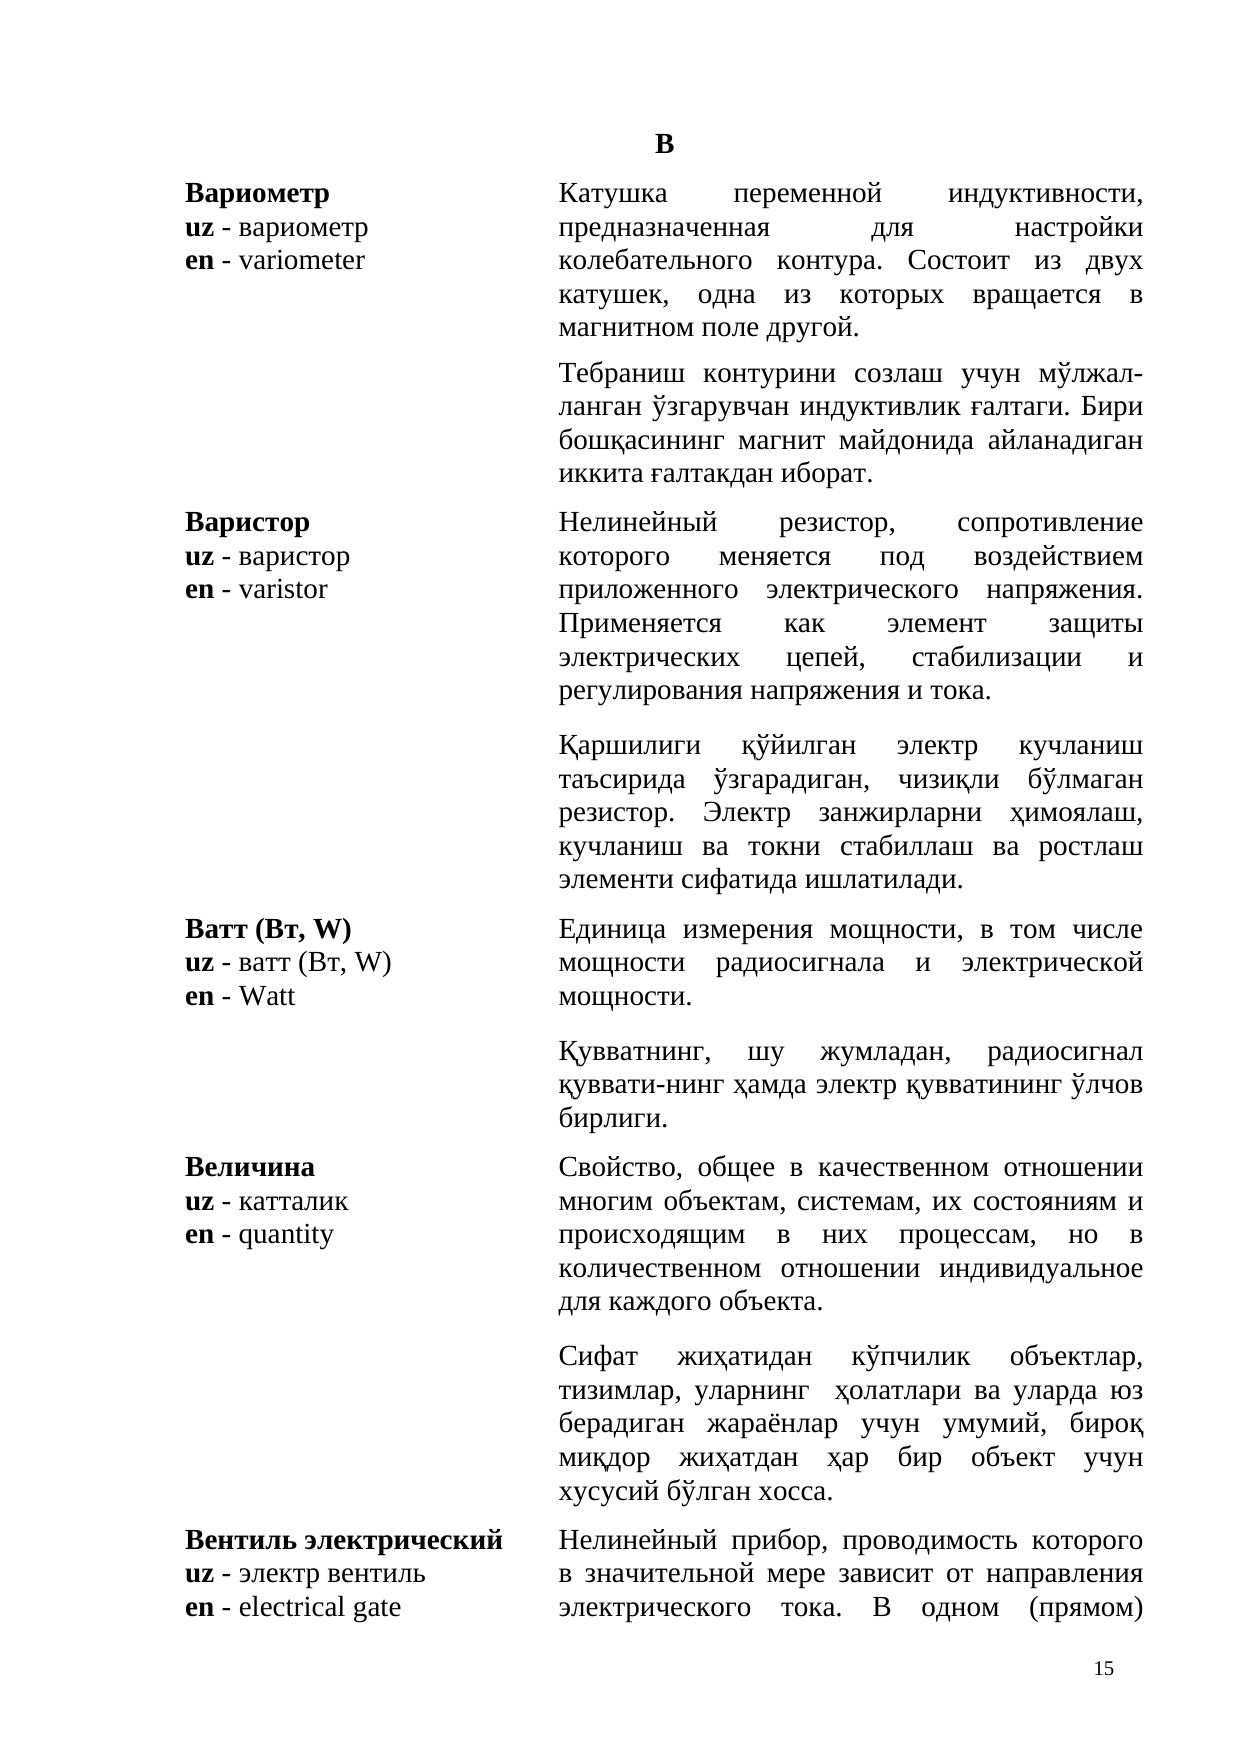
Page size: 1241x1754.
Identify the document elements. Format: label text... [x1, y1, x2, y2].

table_cell Свойство, общее в качественном отношении многим объектам, системам, их состояниям и происходящим в них процессам, но в количественном отношении индивидуальное для каждого объекта. Сифат жиҳатидан кўпчилик объектлар, тизимлар, уларнинг ҳолатлари ва уларда юз берадиган жараёнлар учун умумий, бироқ миқдор жиҳатдан ҳар бир объект учун хусусий бўлган хосса. [551, 1141, 1152, 1514]
table_cell Единица измерения мощности, в том числе мощности радиосигнала и электрической мощности. Қувватнинг, шу жумладан, радиосигнал қуввати-нинг ҳамда электр қувватининг ўлчов бирлиги. [551, 903, 1152, 1141]
table_cell Вентиль электрический uz - электр вентиль en - electrical gate [177, 1514, 551, 1630]
table_cell Величина uz - катталик en - quantity [177, 1141, 551, 1514]
table_cell Катушка переменной индуктивности, предназначенная для настройки колебательного контура. Состоит из двух катушек, одна из которых вращается в магнитном поле другой. Тебраниш контурини созлаш учун мўлжал-ланган ўзгарувчан индуктивлик ғалтаги. Бири бошқасининг магнит майдонида айланадиган иккита ғалтакдан иборат. [551, 167, 1152, 497]
table_header В [177, 118, 1152, 167]
table_cell Вариометр uz - вариометр en - variometer [177, 167, 551, 497]
table_cell Варистор uz - варистор en - varistor [177, 497, 551, 903]
table_cell Нелинейный резистор, сопротивление которого меняется под воздействием приложенного электрического напряжения. Применяется как элемент защиты электрических цепей, стабилизации и регулирования напряжения и тока. Қаршилиги қўйилган электр кучланиш таъсирида ўзгарадиган, чизиқли бўлмаган резистор. Электр занжирларни ҳимоялаш, кучланиш ва токни стабиллаш ва ростлаш элементи сифатида ишлатилади. [551, 497, 1152, 903]
table_cell Ватт (Вт, W) uz - ватт (Вт, W) en - Watt [177, 903, 551, 1141]
